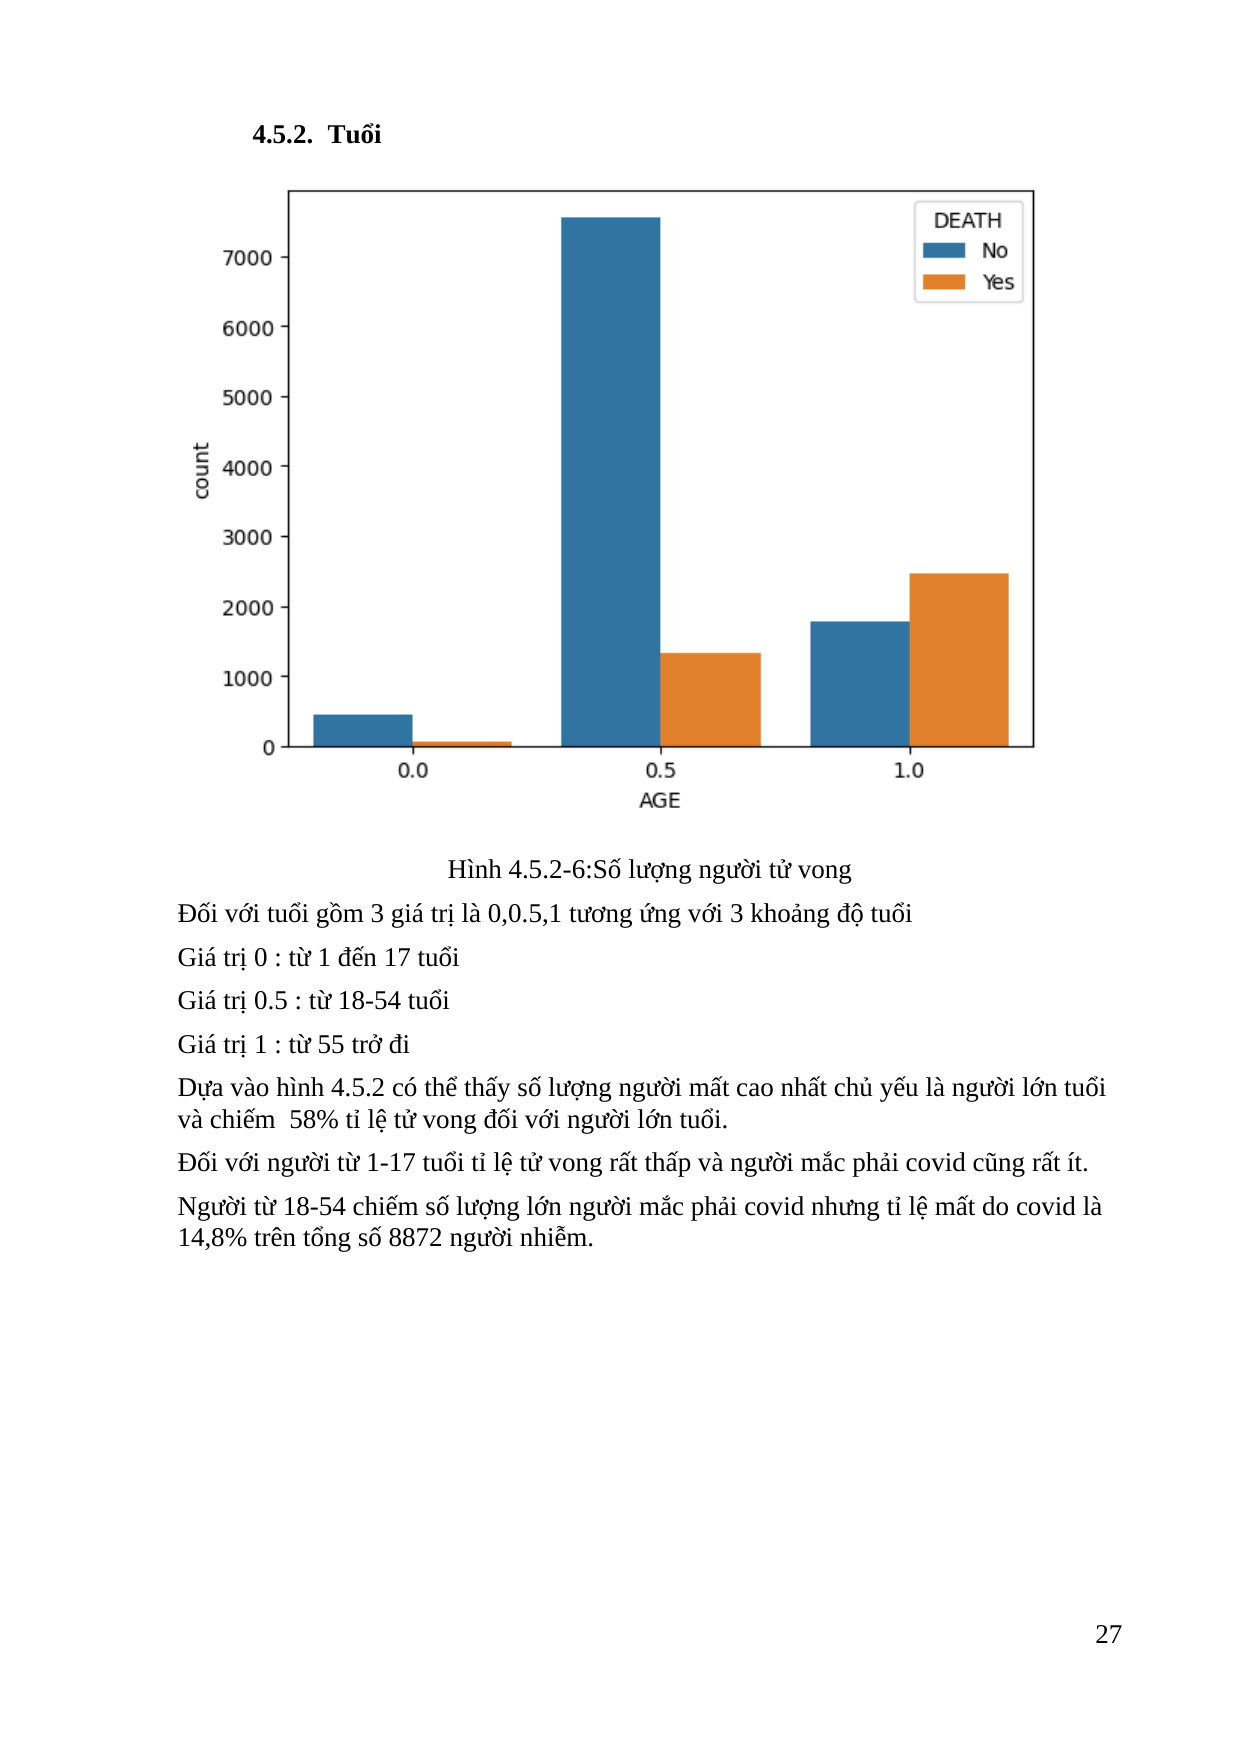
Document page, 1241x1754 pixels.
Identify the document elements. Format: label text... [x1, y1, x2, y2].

text Đối với tuổi gồm 3 giá trị là 0,0.5,1 tương ứng với 3 khoảng độ tuổi [177, 897, 1122, 928]
picture [177, 177, 1048, 826]
text Người từ 18-54 chiếm số lượng lớn người mắc phải covid nhưng tỉ lệ mất do covid là 14,8% trên tổng số 8872 người nhiễm. [177, 1190, 1122, 1252]
text Dựa vào hình 4.5.2 có thể thấy số lượng người mất cao nhất chủ yếu là người lớn tuổi và chiếm 58% tỉ lệ tử vong đối với người lớn tuổi. [177, 1072, 1122, 1134]
subtitle Tuổi [252, 118, 1122, 149]
text Đối với người từ 1-17 tuổi tỉ lệ tử vong rất thấp và người mắc phải covid cũng rất ít. [177, 1146, 1122, 1177]
text Giá trị 1 : từ 55 trở đi [177, 1028, 1122, 1059]
text Giá trị 0 : từ 1 đến 17 tuổi [177, 941, 1122, 972]
text Giá trị 0.5 : từ 18-54 tuổi [177, 984, 1122, 1015]
